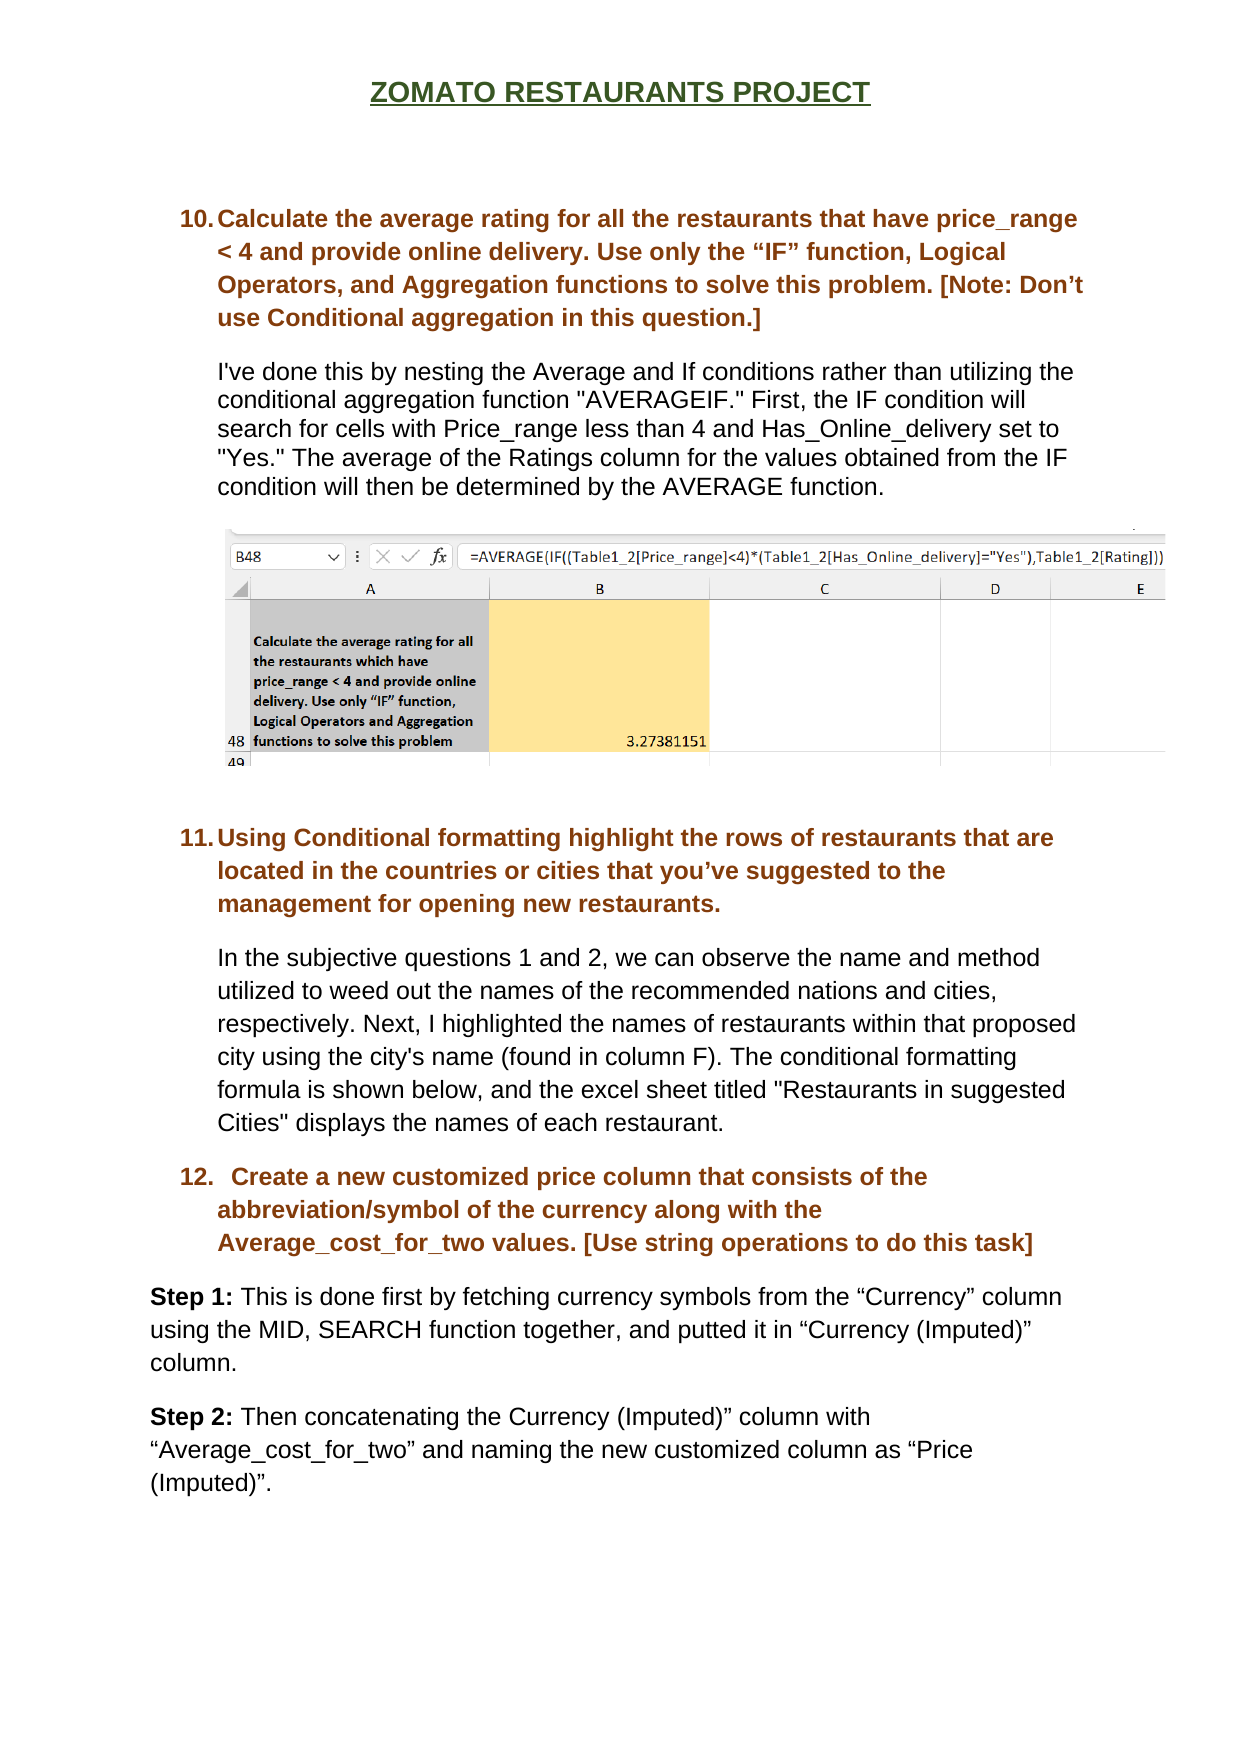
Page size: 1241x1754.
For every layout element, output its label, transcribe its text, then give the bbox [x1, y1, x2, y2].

list Using Conditional formatting highlight the rows of restaurants that are located in the countries or cities that you’ve suggested to the management for opening new restaurants. [179, 823, 1090, 918]
list I've done this by nesting the Average and If conditions rather than utilizing the conditional aggregation function "AVERAGEIF." First, the IF condition will search for cells with Price_range less than 4 and Has_Online_delivery set to "Yes." The average of the Ratings column for the values obtained from the IF condition will then be determined by the AVERAGE function. [217, 357, 1090, 501]
text Step 2: Then concatenating the Currency (Imputed)” column with “Average_cost_for_two” and naming the new customized column as “Price (Imputed)”. [150, 1402, 1090, 1497]
picture [225, 529, 1166, 766]
text Step 1: This is done first by fetching currency symbols from the “Currency” column using the MID, SEARCH function together, and putted it in “Currency (Imputed)” column. [150, 1282, 1090, 1377]
text In the subjective questions 1 and 2, we can observe the name and method utilized to weed out the names of the recommended nations and cities, respectively. Next, I highlighted the names of restaurants within that proposed city using the city's name (found in column F). The conditional formatting formula is shown below, and the excel sheet titled "Restaurants in suggested Cities" displays the names of each restaurant. [217, 943, 1090, 1137]
list Create a new customized price column that consists of the abbreviation/symbol of the currency along with the Average_cost_for_two values. [Use string operations to do this task] [179, 1162, 1090, 1257]
list Calculate the average rating for all the restaurants that have price_range < 4 and provide online delivery. Use only the “IF” function, Logical Operators, and Aggregation functions to solve this problem. [Note: Don’t use Conditional aggregation in this question.] [179, 204, 1090, 332]
